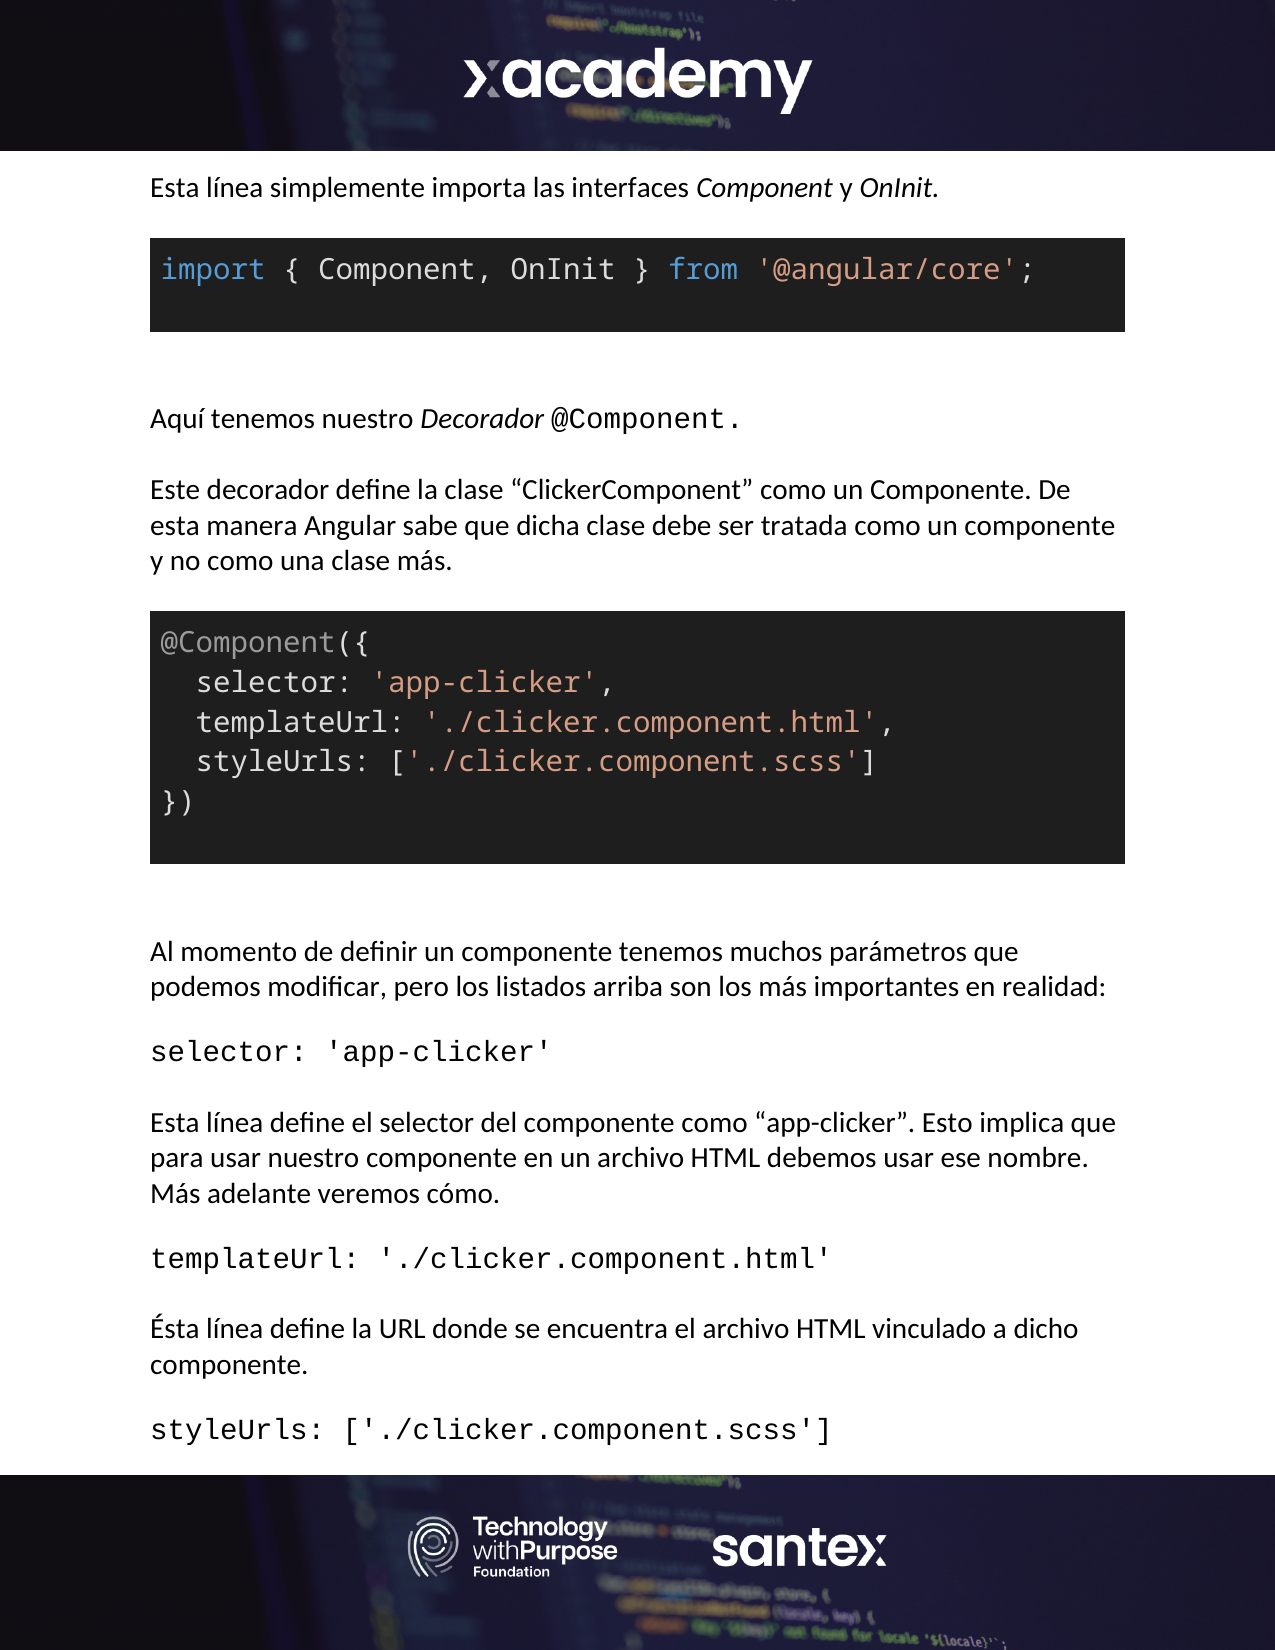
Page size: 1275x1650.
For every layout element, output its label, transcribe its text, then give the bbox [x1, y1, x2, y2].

text Esta línea define el selector del componente como “app-clicker”. Esto implica que para usar nuestro componente en un archivo HTML debemos usar ese nombre. Más adelante veremos cómo. [150, 1104, 1125, 1211]
text Esta línea simplemente importa las interfaces Component y OnInit. [150, 150, 1125, 204]
text selector: 'app-clicker' [150, 1037, 1125, 1070]
text Este decorador define la clase “ClickerComponent” como un Componente. De esta manera Angular sabe que dicha clase debe ser tratada como un componente y no como una clase más. [150, 471, 1125, 578]
text styleUrls: ['./clicker.component.scss'] [150, 1415, 1125, 1448]
table_header @Component({ selector: 'app-clicker', templateUrl: './clicker.component.html', styleUrls: ['./clicker.component.scss'] }) [150, 611, 1125, 864]
picture [0, 0, 1275, 151]
text templateUrl: './clicker.component.html' [150, 1244, 1125, 1277]
picture [0, 1475, 1275, 1650]
text Aquí tenemos nuestro Decorador @Component. [150, 401, 1125, 438]
text Al momento de definir un componente tenemos muchos parámetros que podemos modificar, pero los listados arriba son los más importantes en realidad: [150, 933, 1125, 1004]
table_header import { Component, OnInit } from '@angular/core'; [150, 238, 1125, 332]
text Ésta línea define la URL donde se encuentra el archivo HTML vinculado a dicho componente. [150, 1310, 1125, 1381]
